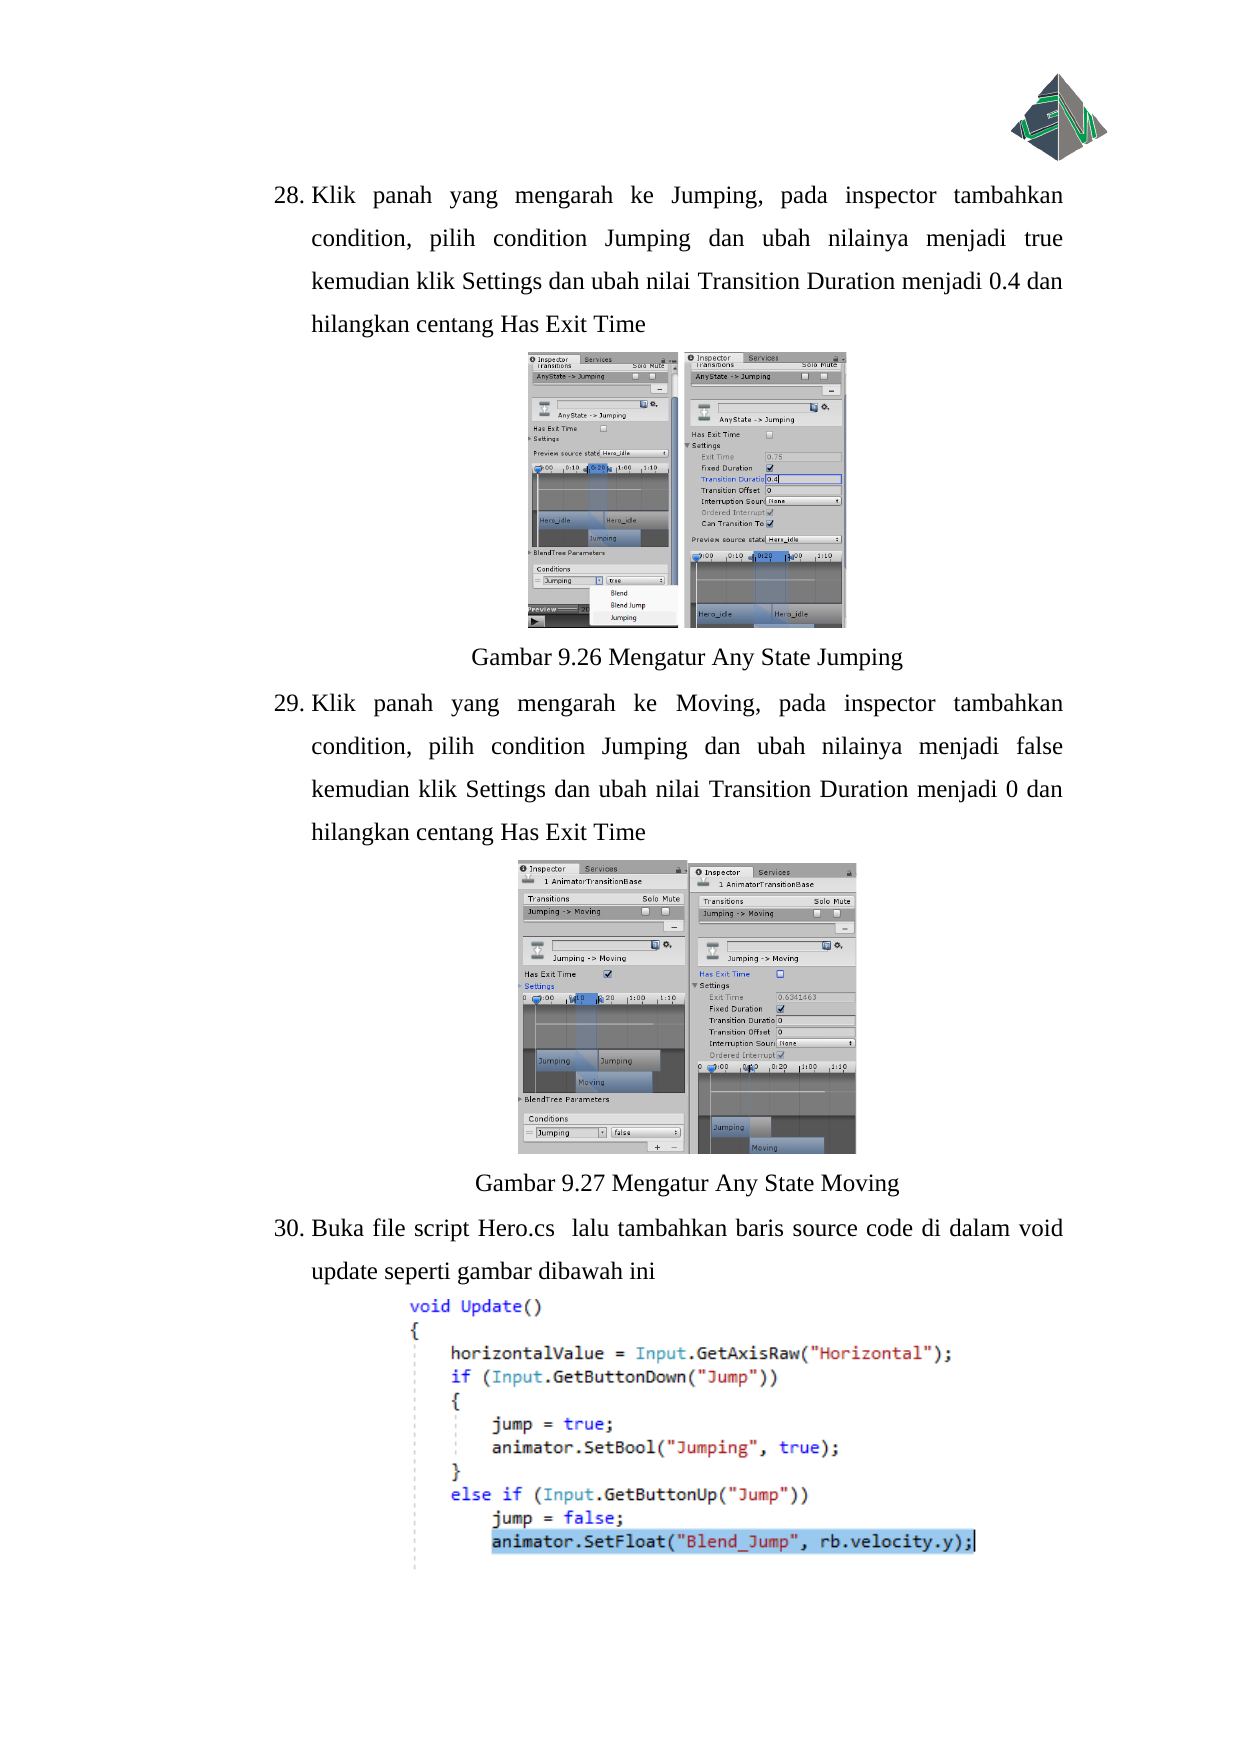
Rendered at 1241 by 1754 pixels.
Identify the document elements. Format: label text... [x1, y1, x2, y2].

picture [379, 1299, 996, 1574]
picture [1010, 73, 1108, 161]
picture [528, 352, 679, 628]
list Klik panah yang mengarah ke Moving, pada inspector tambahkan condition, pilih condition Jumping dan ubah nilainya menjadi false kemudian klik Settings dan ubah nilai Transition Duration menjadi 0 dan hilangkan centang Has Exit Time [274, 688, 1063, 846]
list Buka file script Hero.cs lalu tambahkan baris source code di dalam void update seperti gambar dibawah ini [274, 1213, 1063, 1285]
subtitle Mengatur Any State Jumping [311, 642, 1063, 671]
picture [518, 860, 857, 1154]
picture [684, 352, 847, 628]
list Klik panah yang mengarah ke Jumping, pada inspector tambahkan condition, pilih condition Jumping dan ubah nilainya menjadi true kemudian klik Settings dan ubah nilai Transition Duration menjadi 0.4 dan hilangkan centang Has Exit Time [274, 180, 1063, 338]
subtitle Mengatur Any State Moving [311, 1168, 1063, 1196]
